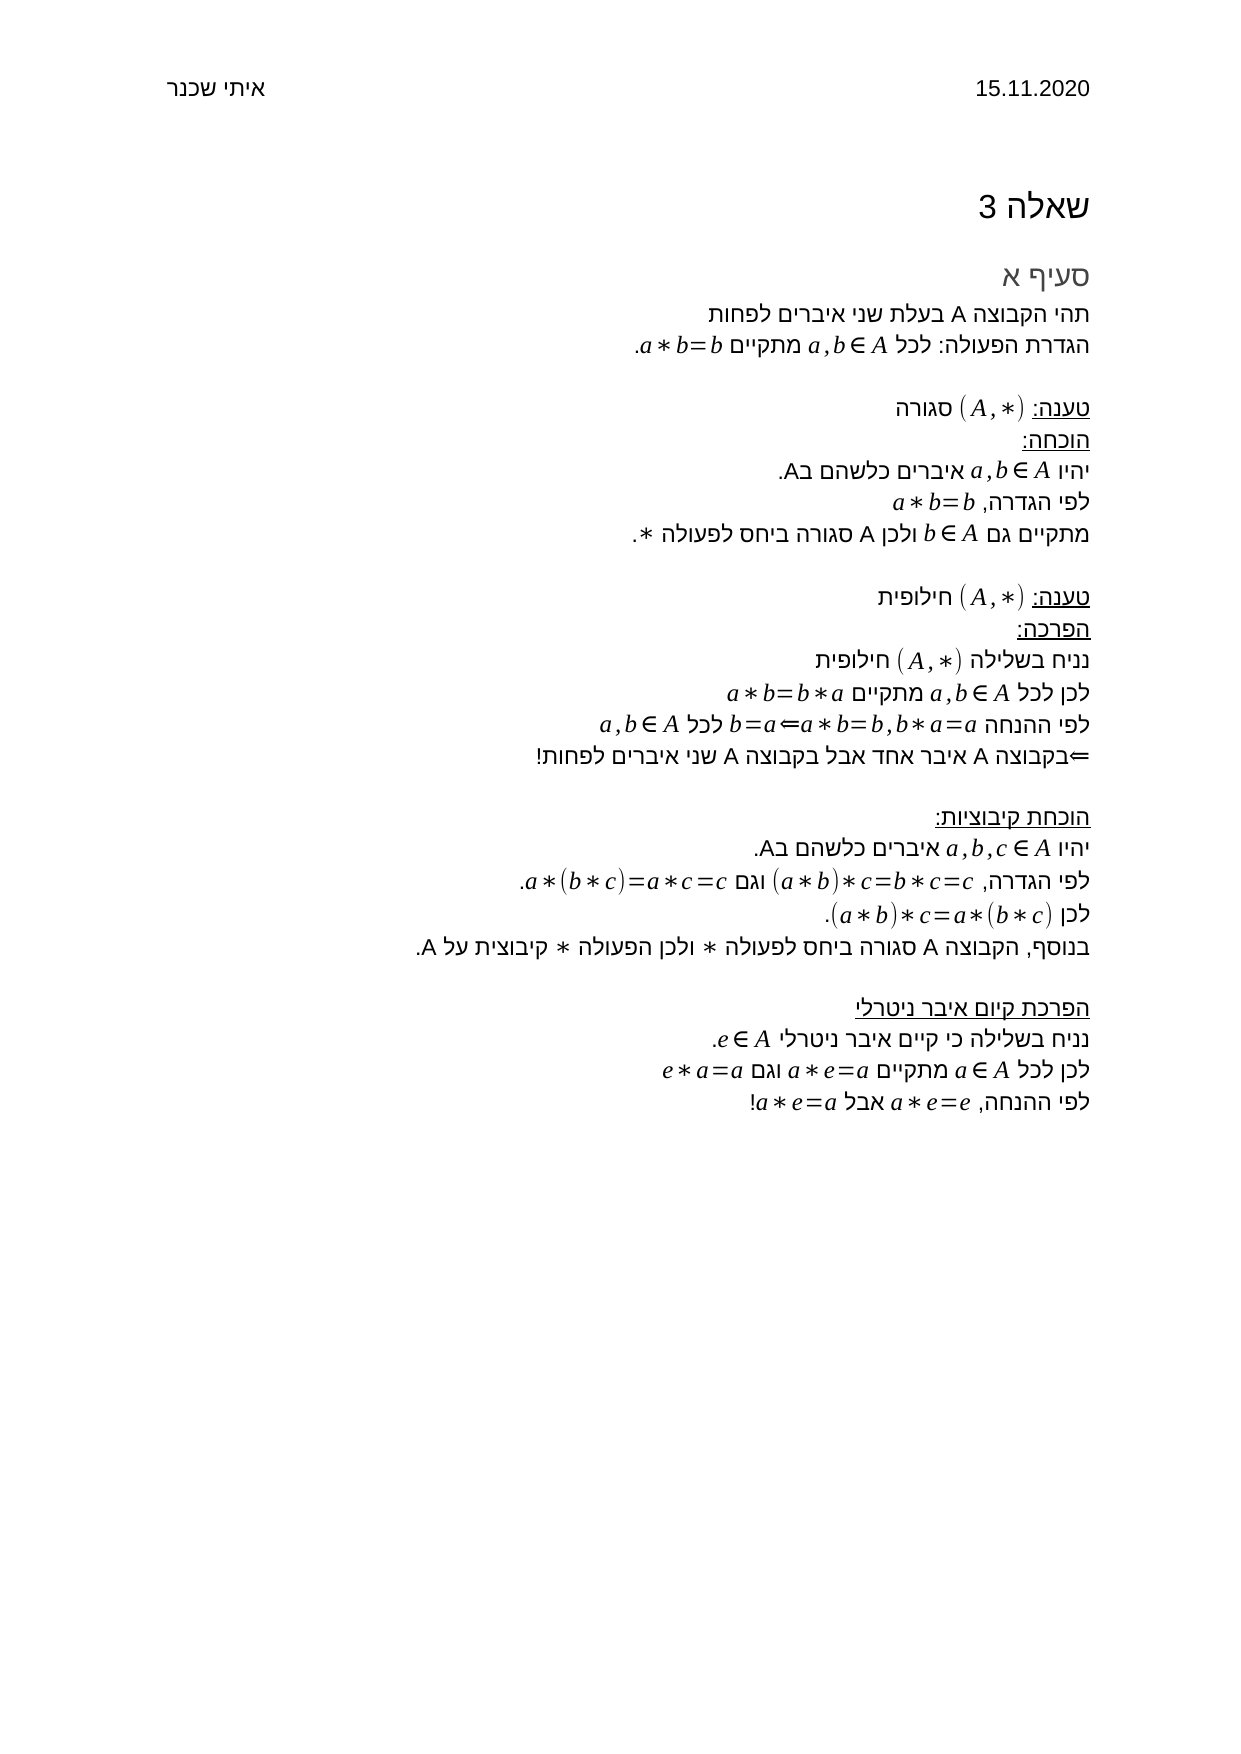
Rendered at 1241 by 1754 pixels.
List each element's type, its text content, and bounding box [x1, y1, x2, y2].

subtitle סעיף א [150, 259, 1090, 293]
text הגדרת הפעולה: לכל מתקיים . [150, 331, 1090, 359]
text לפי הגדרה, [150, 488, 1090, 516]
text לפי ההנחה, אבל ! [150, 1088, 1090, 1116]
text יהיו איברים כלשהם בA. [150, 457, 1090, 485]
text בקבוצה A איבר אחד אבל בקבוצה A שני איברים לפחות! [150, 742, 1090, 770]
text הפרכה: [150, 616, 1090, 642]
text הוכחת קיבוציות: [150, 804, 1090, 831]
text יהיו איברים כלשהם בA. [150, 834, 1090, 862]
text בנוסף, הקבוצה A סגורה ביחס לפעולה ולכן הפעולה קיבוצית על A. [150, 933, 1090, 961]
text לכן לכל מתקיים [150, 679, 1090, 707]
text מתקיים גם ולכן A סגורה ביחס לפעולה . [150, 520, 1090, 548]
text לפי הגדרה, וגם . [150, 866, 1090, 896]
text תהי הקבוצה A בעלת שני איברים לפחות [150, 301, 1090, 327]
text הוכחה: [150, 427, 1090, 453]
text טענה: סגורה [150, 393, 1090, 423]
text הפרכת קיום איבר ניטרלי [150, 995, 1090, 1022]
subtitle שאלה 3 [150, 187, 1090, 226]
text לכן לכל מתקיים וגם [150, 1057, 1090, 1084]
text נניח בשלילה חילופית [150, 646, 1090, 676]
text טענה: חילופית [150, 582, 1090, 612]
text לפי ההנחה לכל [150, 711, 1090, 739]
text לכן . [150, 900, 1090, 930]
text נניח בשלילה כי קיים איבר ניטרלי . [150, 1025, 1090, 1053]
